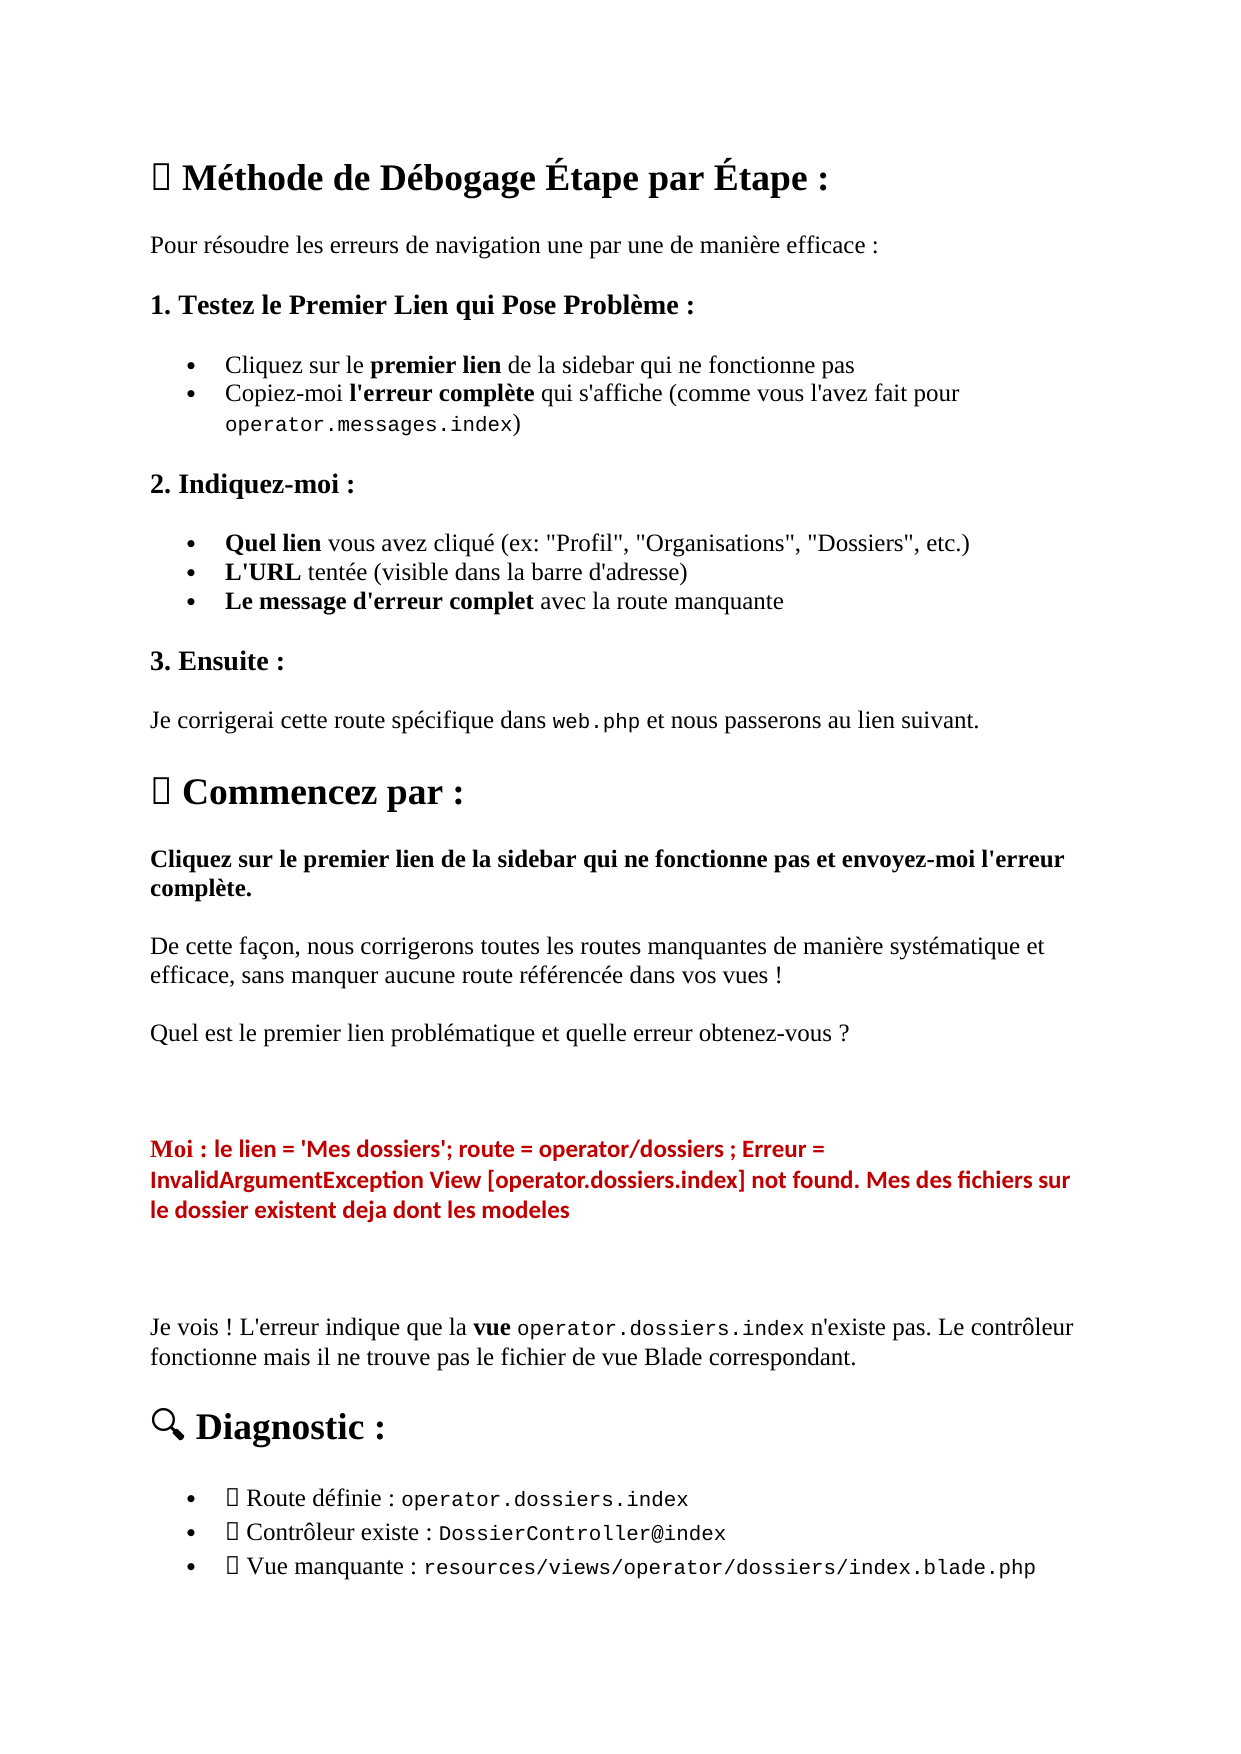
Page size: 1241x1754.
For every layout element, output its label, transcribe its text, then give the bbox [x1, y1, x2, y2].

text Pour résoudre les erreurs de navigation une par une de manière efficace : [150, 230, 1090, 259]
text 🔧 Méthode de Débogage Étape par Étape : [150, 150, 1090, 201]
text Je corrigerai cette route spécifique dans web.php et nous passerons au lien suivant. [150, 705, 1090, 735]
list Cliquez sur le premier lien de la sidebar qui ne fonctionne pas [187, 350, 1090, 378]
text De cette façon, nous corrigerons toutes les routes manquantes de manière systématique et efficace, sans manquer aucune route référencée dans vos vues ! [150, 931, 1090, 988]
text Cliquez sur le premier lien de la sidebar qui ne fonctionne pas et envoyez-moi l'erreur complète. [150, 844, 1090, 902]
text Quel est le premier lien problématique et quelle erreur obtenez-vous ? [150, 1018, 1090, 1046]
text 1. Testez le Premier Lien qui Pose Problème : [150, 288, 1090, 321]
list L'URL tentée (visible dans la barre d'adresse) [187, 557, 1090, 586]
text 🔍 Diagnostic : [150, 1399, 1090, 1451]
text Moi : le lien = 'Mes dossiers'; route = operator/dossiers ; Erreur = InvalidArgumentException View [operator.dossiers.index] not found. Mes des fichiers sur le dossier existent deja dont les modeles [150, 1133, 1090, 1225]
list ❌ Vue manquante : resources/views/operator/dossiers/index.blade.php [187, 1548, 1090, 1582]
text 🎯 Commencez par : [150, 764, 1090, 815]
text 3. Ensuite : [150, 644, 1090, 676]
text 2. Indiquez-moi : [150, 467, 1090, 499]
text Je vois ! L'erreur indique que la vue operator.dossiers.index n'existe pas. Le contrôleur fonctionne mais il ne trouve pas le fichier de vue Blade correspondant. [150, 1312, 1090, 1370]
list Quel lien vous avez cliqué (ex: "Profil", "Organisations", "Dossiers", etc.) [187, 528, 1090, 557]
list Le message d'erreur complet avec la route manquante [187, 586, 1090, 614]
list Copiez-moi l'erreur complète qui s'affiche (comme vous l'avez fait pour operator.messages.index) [187, 378, 1090, 438]
list ✅ Contrôleur existe : DossierController@index [187, 1514, 1090, 1548]
list ✅ Route définie : operator.dossiers.index [187, 1480, 1090, 1514]
